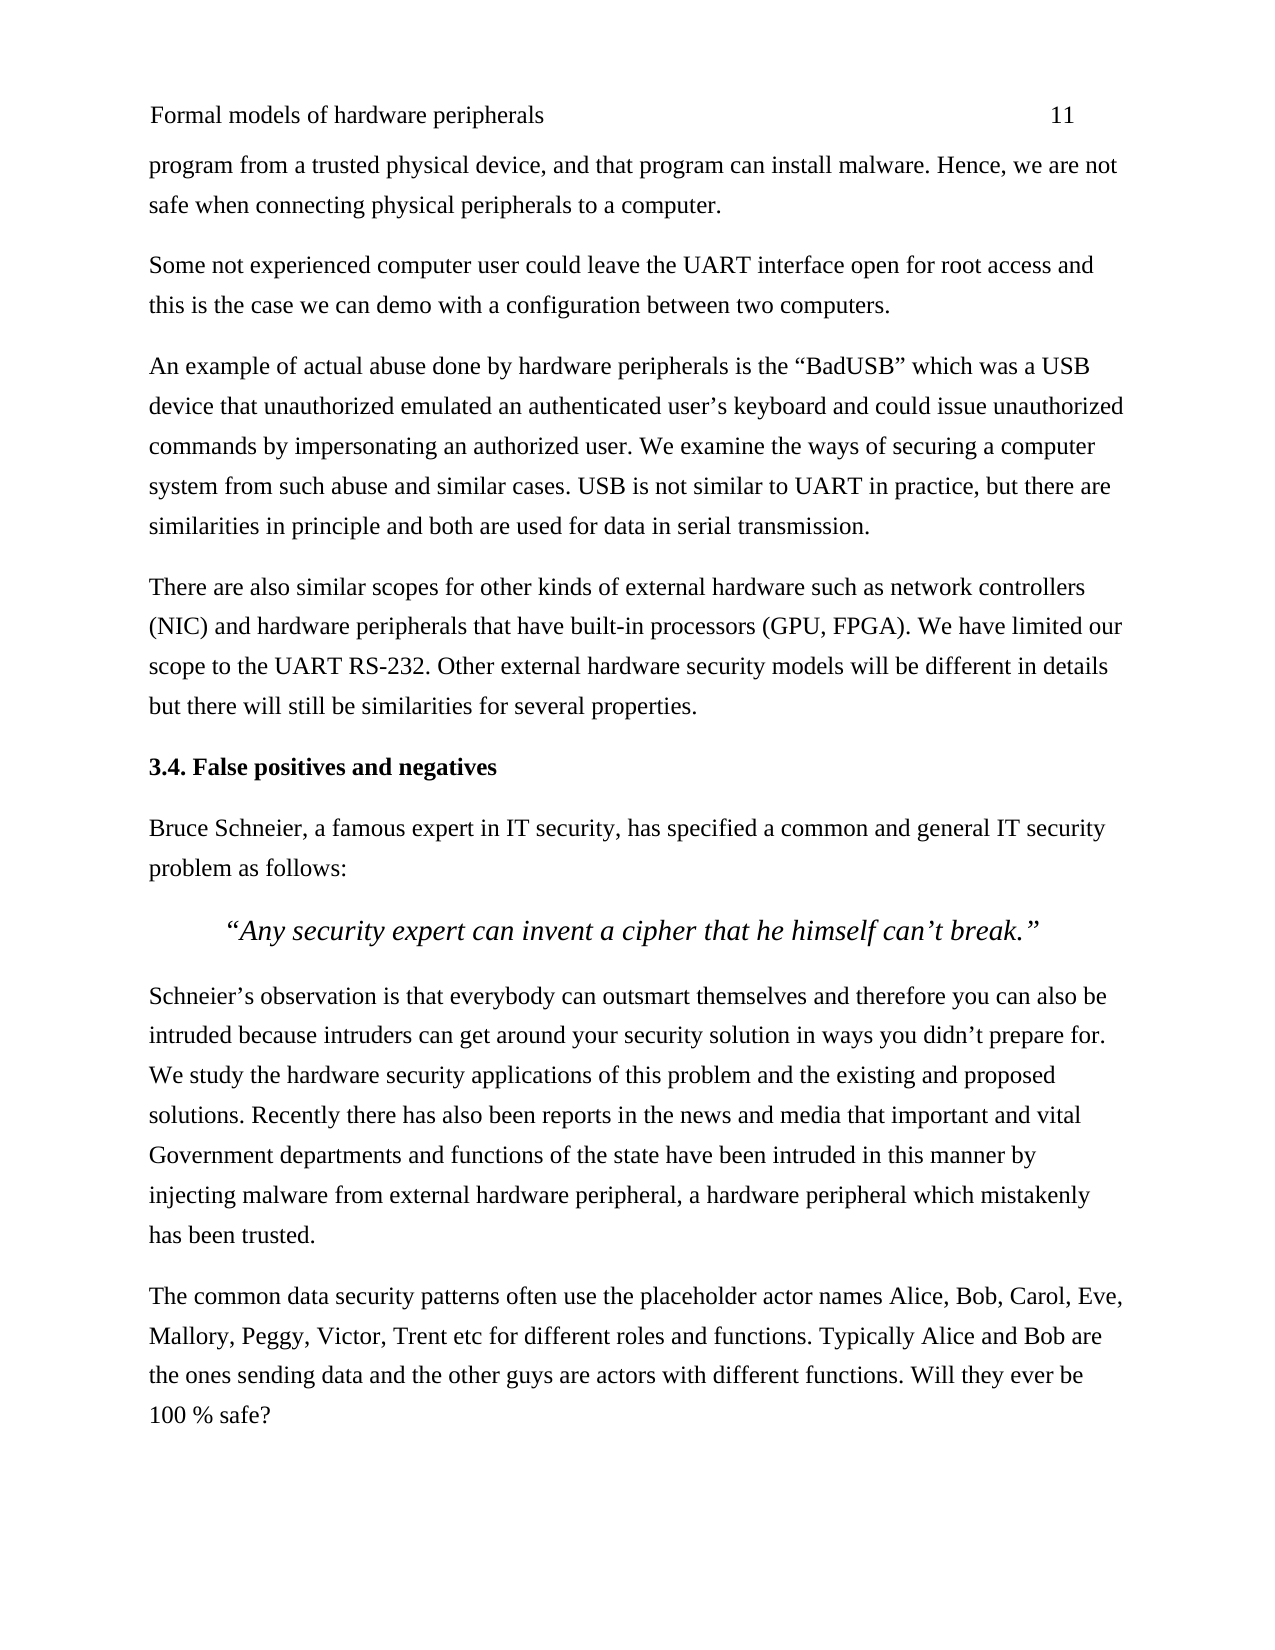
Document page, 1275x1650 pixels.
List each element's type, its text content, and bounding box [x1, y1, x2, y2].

text “Any security expert can invent a cipher that he himself can’t break.” [223, 913, 1125, 947]
text Bruce Schneier, a famous expert in IT security, has specified a common and general IT security problem as follows: [148, 813, 1125, 881]
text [148, 150, 1125, 219]
subtitle 3.4. False positives and negatives [148, 752, 1125, 781]
text An example of actual abuse done by hardware peripherals is the “BadUSB” which was a USB device that unauthorized emulated an authenticated user’s keyboard and could issue unauthorized commands by impersonating an authorized user. We examine the ways of securing a computer system from such abuse and similar cases. USB is not similar to UART in practice, but there are similarities in principle and both are used for data in serial transmission. [148, 351, 1125, 539]
text The common data security patterns often use the placeholder actor names Alice, Bob, Carol, Eve, Mallory, Peggy, Victor, Trent etc for different roles and functions. Typically Alice and Bob are the ones sending data and the other guys are actors with different functions. Will they ever be 100 % safe? [148, 1281, 1125, 1429]
text Some not experienced computer user could leave the UART interface open for root access and this is the case we can demo with a configuration between two computers. [148, 251, 1125, 319]
text There are also similar scopes for other kinds of external hardware such as network controllers (NIC) and hardware peripherals that have built-in processors (GPU, FPGA). We have limited our scope to the UART RS-232. Other external hardware security models will be different in details but there will still be similarities for several properties. [148, 572, 1125, 720]
text Schneier’s observation is that everybody can outsmart themselves and therefore you can also be intruded because intruders can get around your security solution in ways you didn’t prepare for. We study the hardware security applications of this problem and the existing and proposed solutions. Recently there has also been reports in the news and media that important and vital Government departments and functions of the state have been intruded in this manner by injecting malware from external hardware peripheral, a hardware peripheral which mistakenly has been trusted. [148, 981, 1125, 1249]
